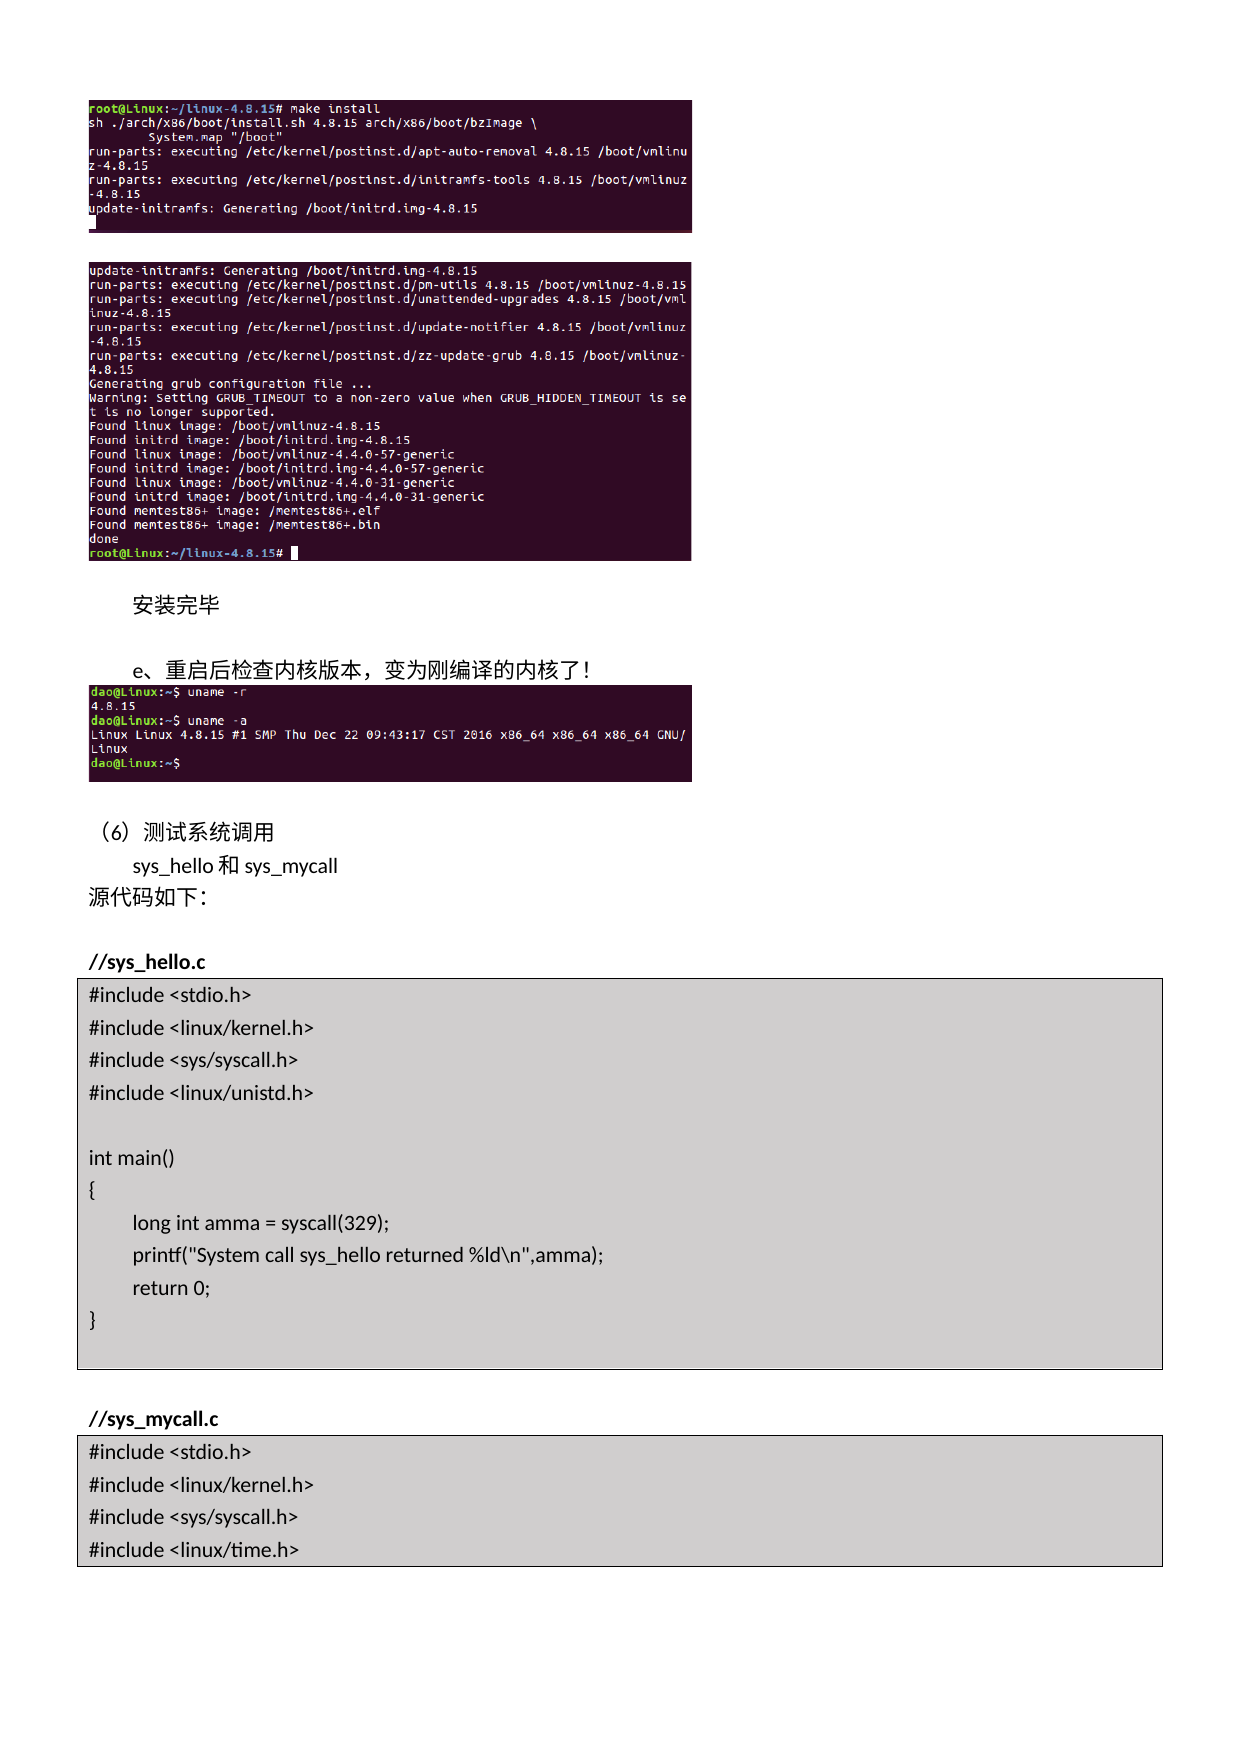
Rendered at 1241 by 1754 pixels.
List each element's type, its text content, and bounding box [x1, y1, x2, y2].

picture [88, 100, 693, 233]
picture [88, 262, 692, 561]
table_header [78, 1436, 1162, 1566]
text //sys_hello.c [89, 945, 1152, 977]
text 源代码如下： [89, 880, 1152, 912]
text 安装完毕 [89, 587, 1152, 620]
text （6）测试系统调用 [89, 815, 1152, 847]
picture [88, 685, 692, 782]
text //sys_mycall.c [89, 1402, 1152, 1434]
text e、重启后检查内核版本，变为刚编译的内核了！ [89, 652, 1152, 685]
table_header #include <stdio.h> #include <linux/kernel.h> #include <sys/syscall.h> #include <linux/unistd.h> int main() { long int amma = syscall(329); printf("System call sys_hello returned %ld\n",amma); return 0; } [78, 979, 1162, 1368]
text sys_hello和sys_mycall [89, 847, 1152, 880]
